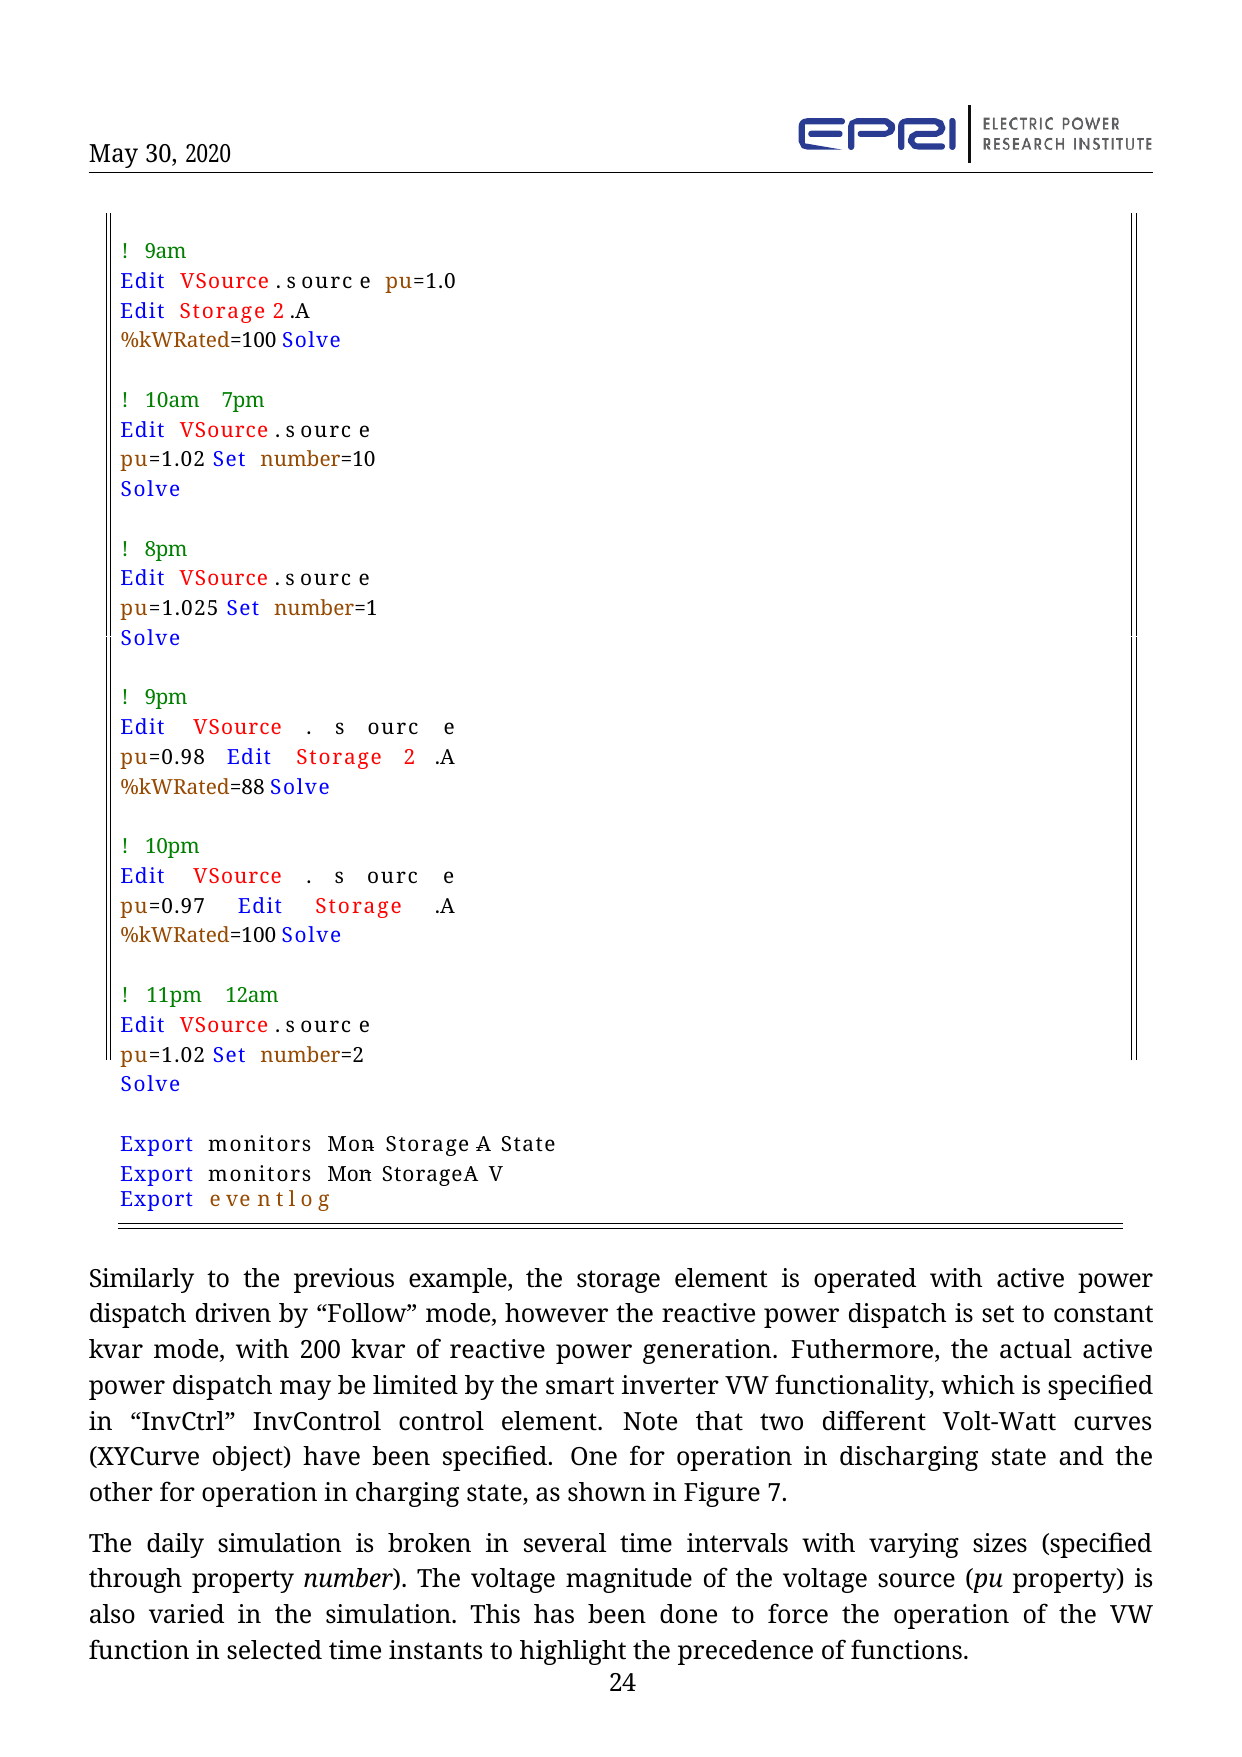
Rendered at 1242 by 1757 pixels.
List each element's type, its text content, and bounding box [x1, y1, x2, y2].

text Solve [120, 623, 1181, 652]
text Edit VSource . s ourc e pu=1.025 Set number=1 [120, 563, 466, 622]
picture [983, 117, 1152, 150]
text ! 9pm [121, 682, 1181, 711]
text Edit VSource . s ourc e pu=1.0 [120, 266, 1181, 294]
text Solve [120, 474, 1181, 503]
text ! 8pm [121, 534, 1181, 562]
text Edit VSource . s ourc e pu=0.98 Edit Storage 2 .A %kWRated=88 Solve [120, 712, 455, 800]
text Export monitors Mon Storage A State Export monitors Mon StorageA V [120, 1129, 600, 1187]
text Edit Storage 2 .A %kWRated=100 Solve [120, 296, 466, 354]
text Similarly to the previous example, the storage element is operated with active power dispatch driven by “Follow” mode, however the reactive power dispatch is set to constant kvar mode, with 200 kvar of reactive power generation. Futhermore, the actual active power dispatch may be limited by the smart inverter VW functionality, which is specified in “InvCtrl” InvControl control element. Note that two different Volt-Watt curves (XYCurve object) have been specified. One for operation in discharging state and the other for operation in charging state, as shown in Figure 7. [88, 1260, 1154, 1509]
text The daily simulation is broken in several time intervals with varying sizes (specified through property number). The voltage magnitude of the voltage source (pu property) is also varied in the simulation. This has been done to force the operation of the VW function in selected time instants to highlight the precedence of functions. [88, 1525, 1153, 1667]
text Edit VSource . s ourc e pu=1.02 Set number=10 [120, 415, 466, 473]
text Export e ve n t l o g [120, 1189, 1181, 1210]
text Edit VSource . s ourc e pu=0.97 Edit Storage .A %kWRated=100 Solve [120, 861, 454, 949]
text ! 10pm [121, 831, 1181, 860]
text Solve [120, 1069, 1181, 1098]
text ! 10am 7pm [121, 385, 1181, 413]
text ! 9am [121, 236, 1181, 265]
text Edit VSource . s ourc e pu=1.02 Set number=2 [120, 1010, 466, 1068]
text ! 11pm 12am [121, 980, 1181, 1009]
